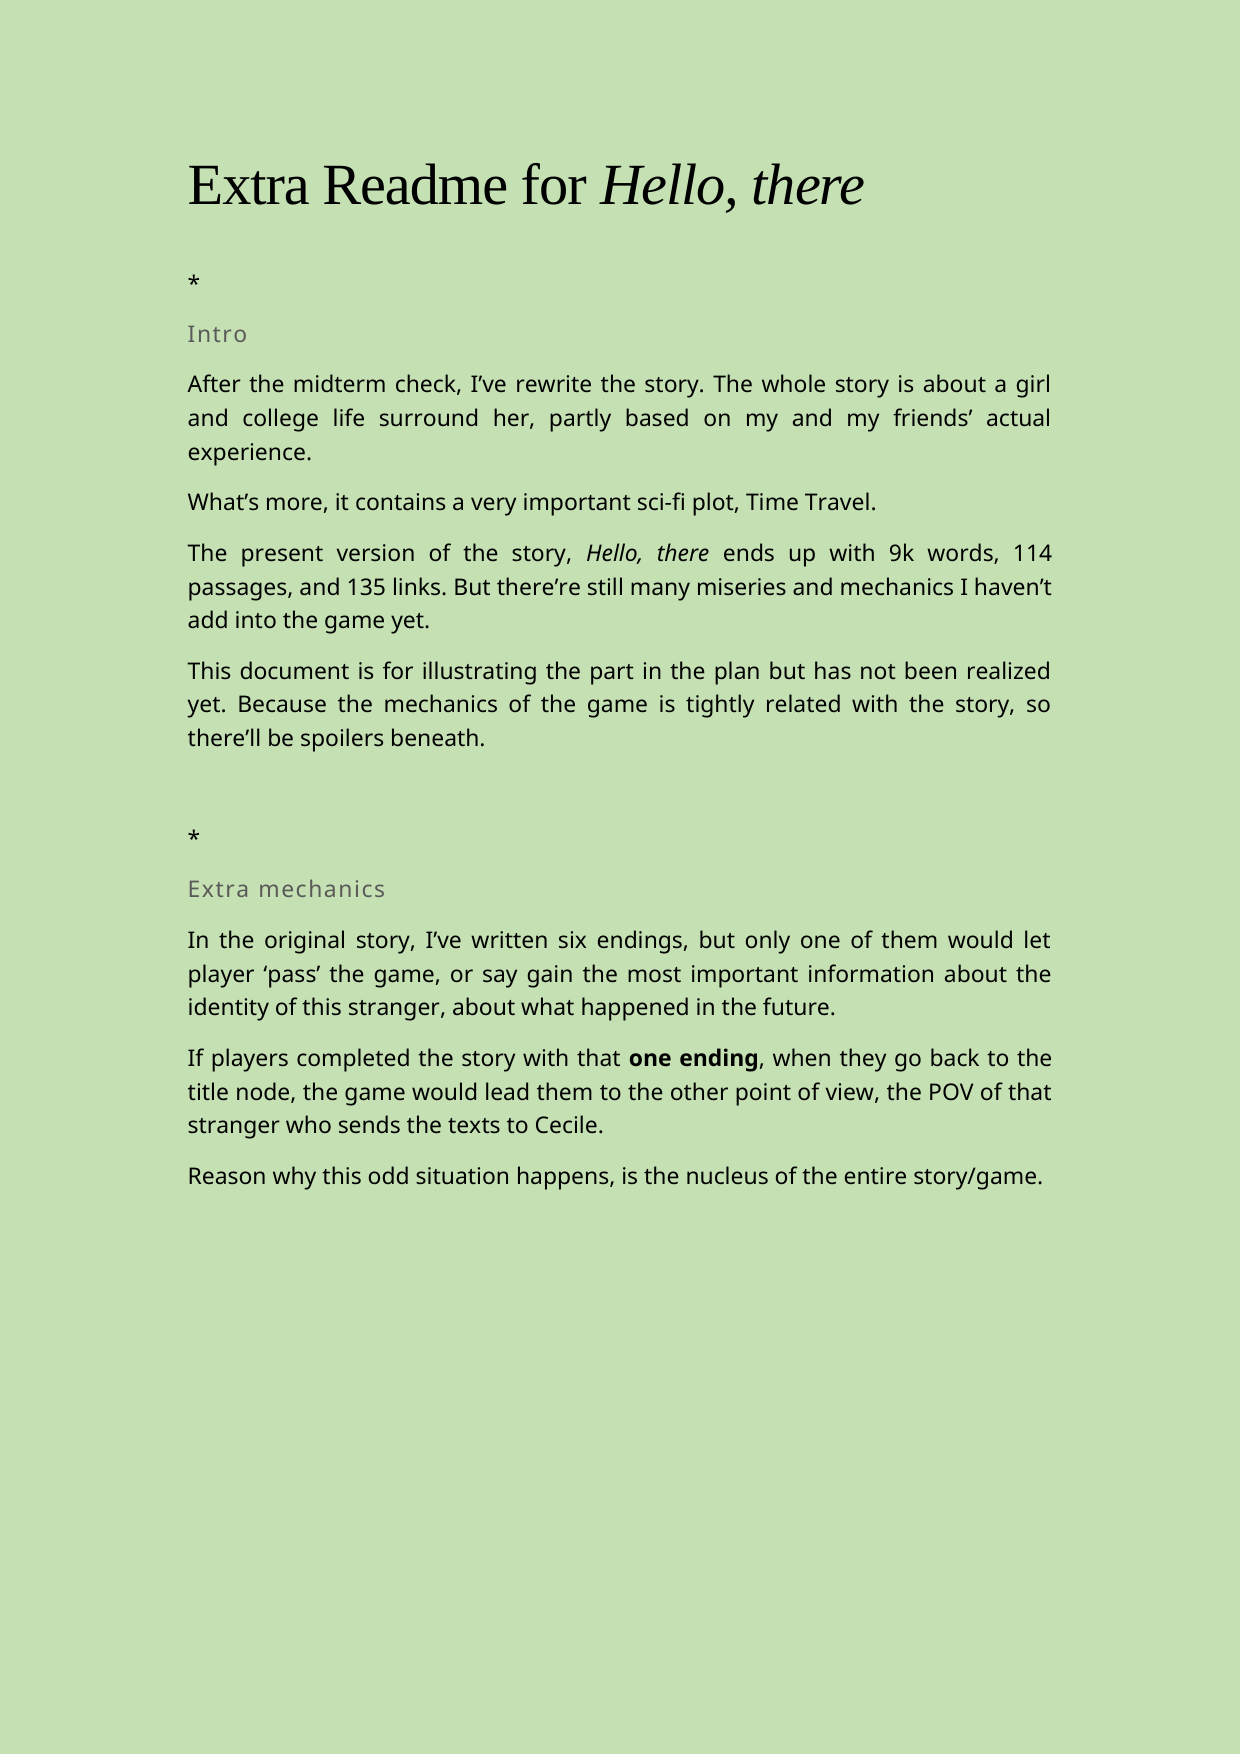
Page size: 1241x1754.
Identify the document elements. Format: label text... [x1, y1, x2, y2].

text The present version of the story, Hello, there ends up with 9k words, 114 passages, and 135 links. But there’re still many miseries and mechanics I haven’t add into the game yet. [187, 537, 1053, 635]
text In the original story, I’ve written six endings, but only one of them would let player ‘pass’ the game, or say gain the most important information about the identity of this stranger, about what happened in the future. [187, 924, 1053, 1022]
text This document is for illustrating the part in the plan but has not been realized yet. Because the mechanics of the game is tightly related with the story, so there’ll be spoilers beneath. [187, 654, 1053, 753]
text * [187, 267, 1053, 299]
title Extra Readme for Hello, there [187, 150, 1053, 217]
text * [187, 823, 1053, 854]
text What’s more, it contains a very important sci-fi plot, Time Travel. [187, 486, 1053, 517]
subtitle Intro [187, 318, 1053, 349]
text After the midterm check, I’ve rewrite the story. The whole story is about a girl and college life surround her, partly based on my and my friends’ actual experience. [187, 368, 1053, 467]
text Reason why this odd situation happens, is the nucleus of the entire story/game. [187, 1159, 1053, 1191]
text If players completed the story with that one ending, when they go back to the title node, the game would lead them to the other point of view, the POV of that stranger who sends the texts to Cecile. [187, 1042, 1053, 1140]
subtitle Extra mechanics [187, 873, 1053, 904]
